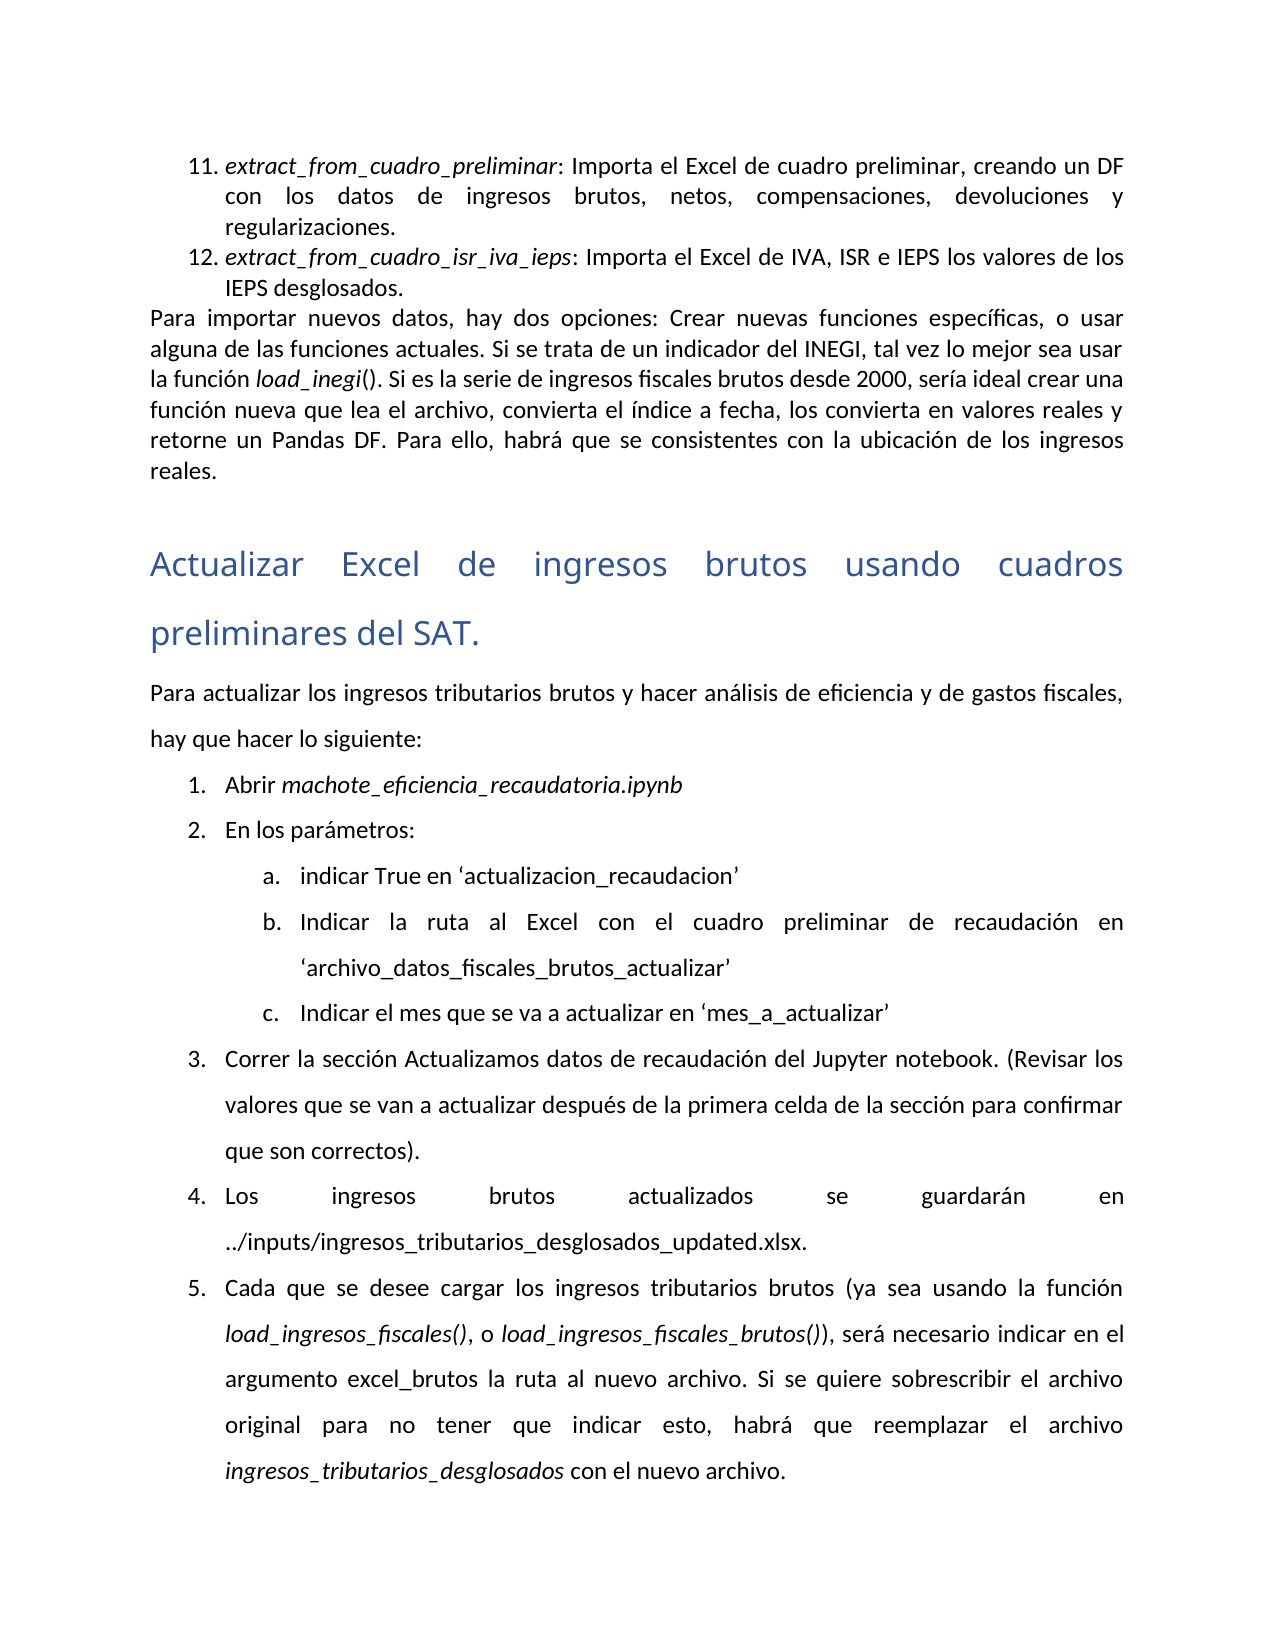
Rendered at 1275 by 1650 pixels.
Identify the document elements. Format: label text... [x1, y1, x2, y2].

text Para actualizar los ingresos tributarios brutos y hacer análisis de eficiencia y de gastos fiscales, hay que hacer lo siguiente: [150, 677, 1125, 754]
list indicar True en ‘actualizacion_recaudacion’ [262, 860, 1125, 891]
list Indicar la ruta al Excel con el cuadro preliminar de recaudación en ‘archivo_datos_fiscales_brutos_actualizar’ [262, 906, 1125, 982]
list Los ingresos brutos actualizados se guardarán en ../inputs/ingresos_tributarios_desglosados_updated.xlsx. [187, 1181, 1125, 1257]
list Cada que se desee cargar los ingresos tributarios brutos (ya sea usando la función load_ingresos_fiscales(), o load_ingresos_fiscales_brutos()), será necesario indicar en el argumento excel_brutos la ruta al nuevo archivo. Si se quiere sobrescribir el archivo original para no tener que indicar esto, habrá que reemplazar el archivo ingresos_tributarios_desglosados con el nuevo archivo. [187, 1272, 1125, 1485]
list extract_from_cuadro_preliminar: Importa el Excel de cuadro preliminar, creando un DF con los datos de ingresos brutos, netos, compensaciones, devoluciones y regularizaciones. [187, 150, 1125, 242]
subtitle Actualizar Excel de ingresos brutos usando cuadros preliminares del SAT. [150, 541, 1125, 655]
list En los parámetros: [187, 815, 1125, 845]
list extract_from_cuadro_isr_iva_ieps: Importa el Excel de IVA, ISR e IEPS los valores de los IEPS desglosados. [187, 242, 1125, 303]
list Indicar el mes que se va a actualizar en ‘mes_a_actualizar’ [262, 998, 1125, 1028]
list Abrir machote_eficiencia_recaudatoria.ipynb [187, 769, 1125, 799]
list Correr la sección Actualizamos datos de recaudación del Jupyter notebook. (Revisar los valores que se van a actualizar después de la primera celda de la sección para confirmar que son correctos). [187, 1043, 1125, 1165]
text Para importar nuevos datos, hay dos opciones: Crear nuevas funciones específicas, o usar alguna de las funciones actuales. Si se trata de un indicador del INEGI, tal vez lo mejor sea usar la función load_inegi(). Si es la serie de ingresos fiscales brutos desde 2000, sería ideal crear una función nueva que lea el archivo, convierta el índice a fecha, los convierta en valores reales y retorne un Pandas DF. Para ello, habrá que se consistentes con la ubicación de los ingresos reales. [150, 303, 1125, 486]
